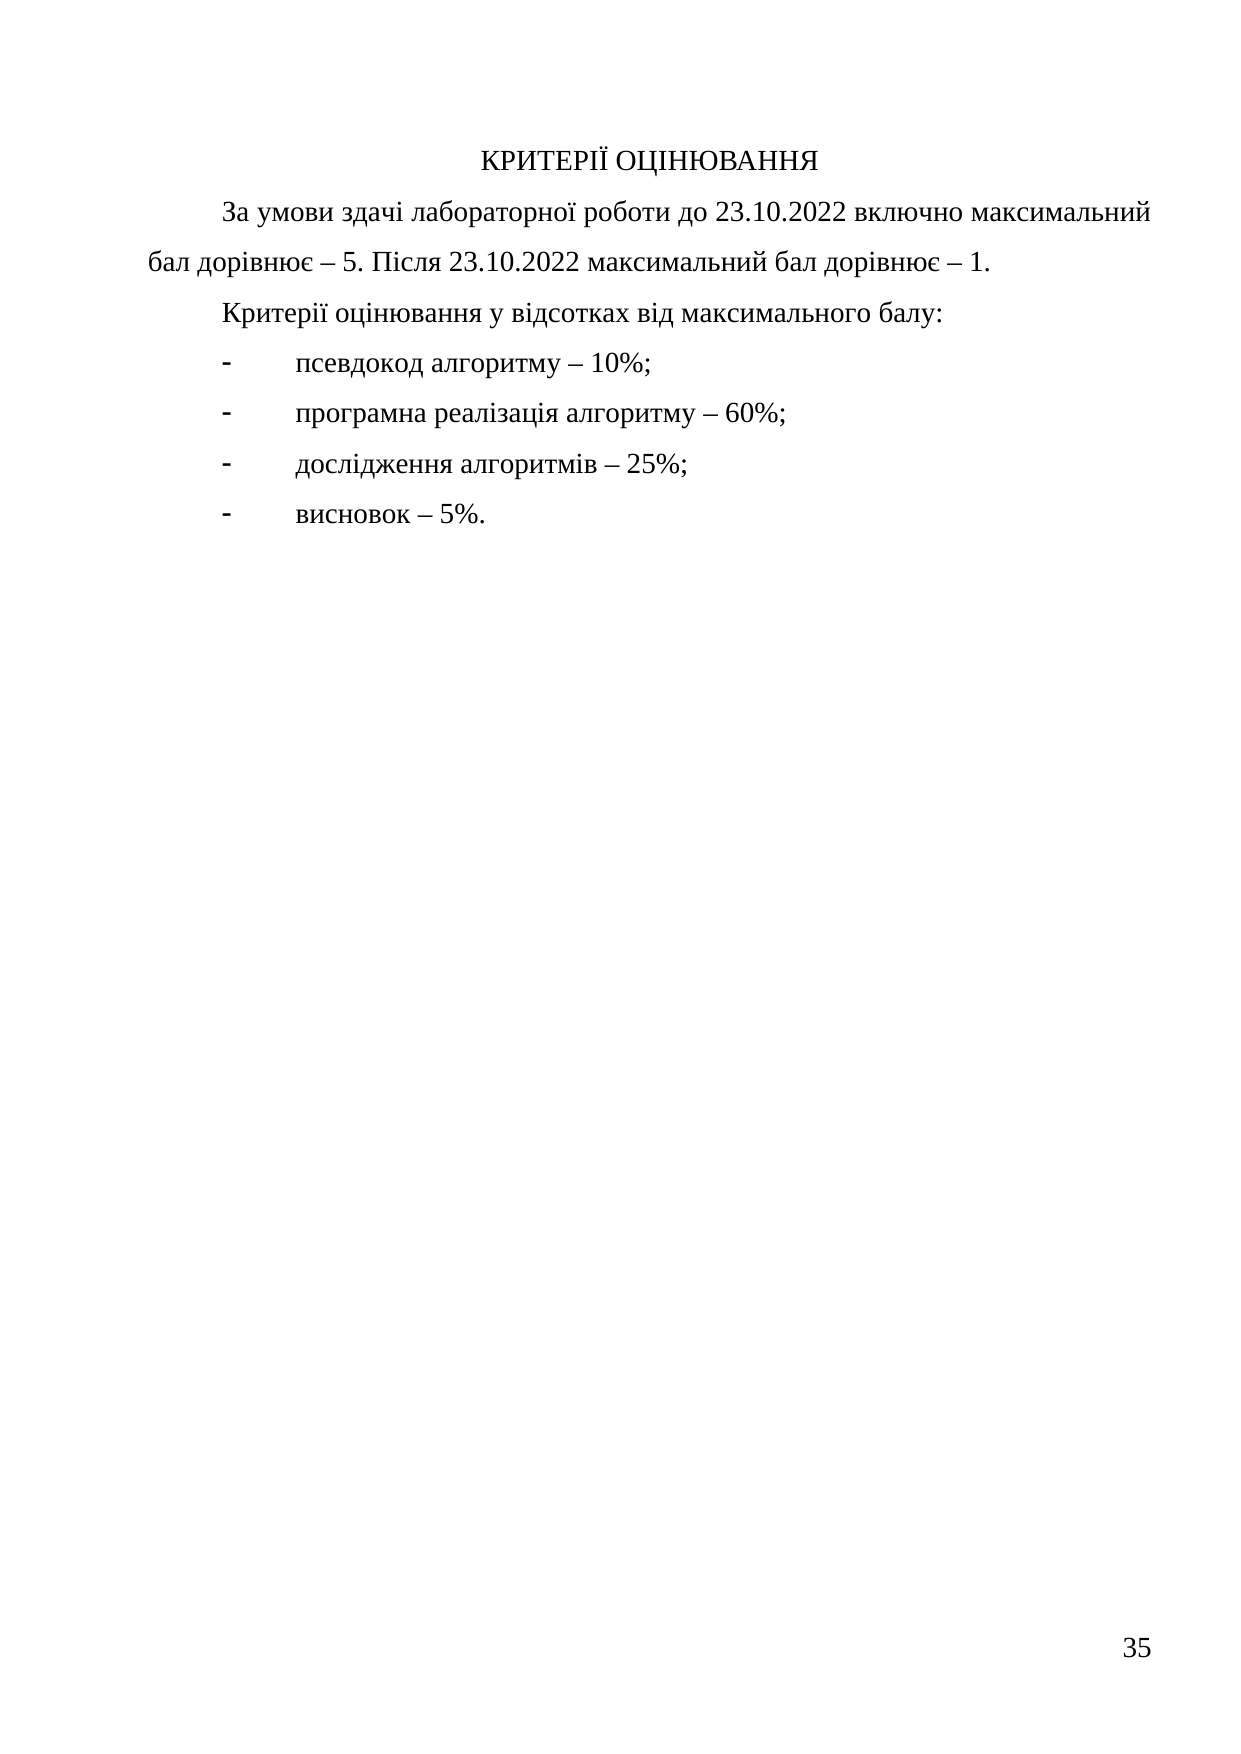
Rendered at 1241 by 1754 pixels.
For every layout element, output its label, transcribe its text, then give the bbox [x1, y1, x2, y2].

text За умови здачі лабораторної роботи до 23.10.2022 включно максимальний бал дорівнює – 5. Після 23.10.2022 максимальний бал дорівнює – 1. [148, 194, 1152, 278]
text Критерії оцінювання у відсотках від максимального балу: [148, 295, 1152, 328]
list програмна реалізація алгоритму – 60%; [222, 396, 1152, 429]
list псевдокод алгоритму – 10%; [222, 345, 1152, 379]
list дослідження алгоритмів – 25%; [222, 446, 1152, 479]
text Критерії оцінювання [148, 143, 1152, 177]
list висновок – 5%. [222, 496, 1152, 530]
